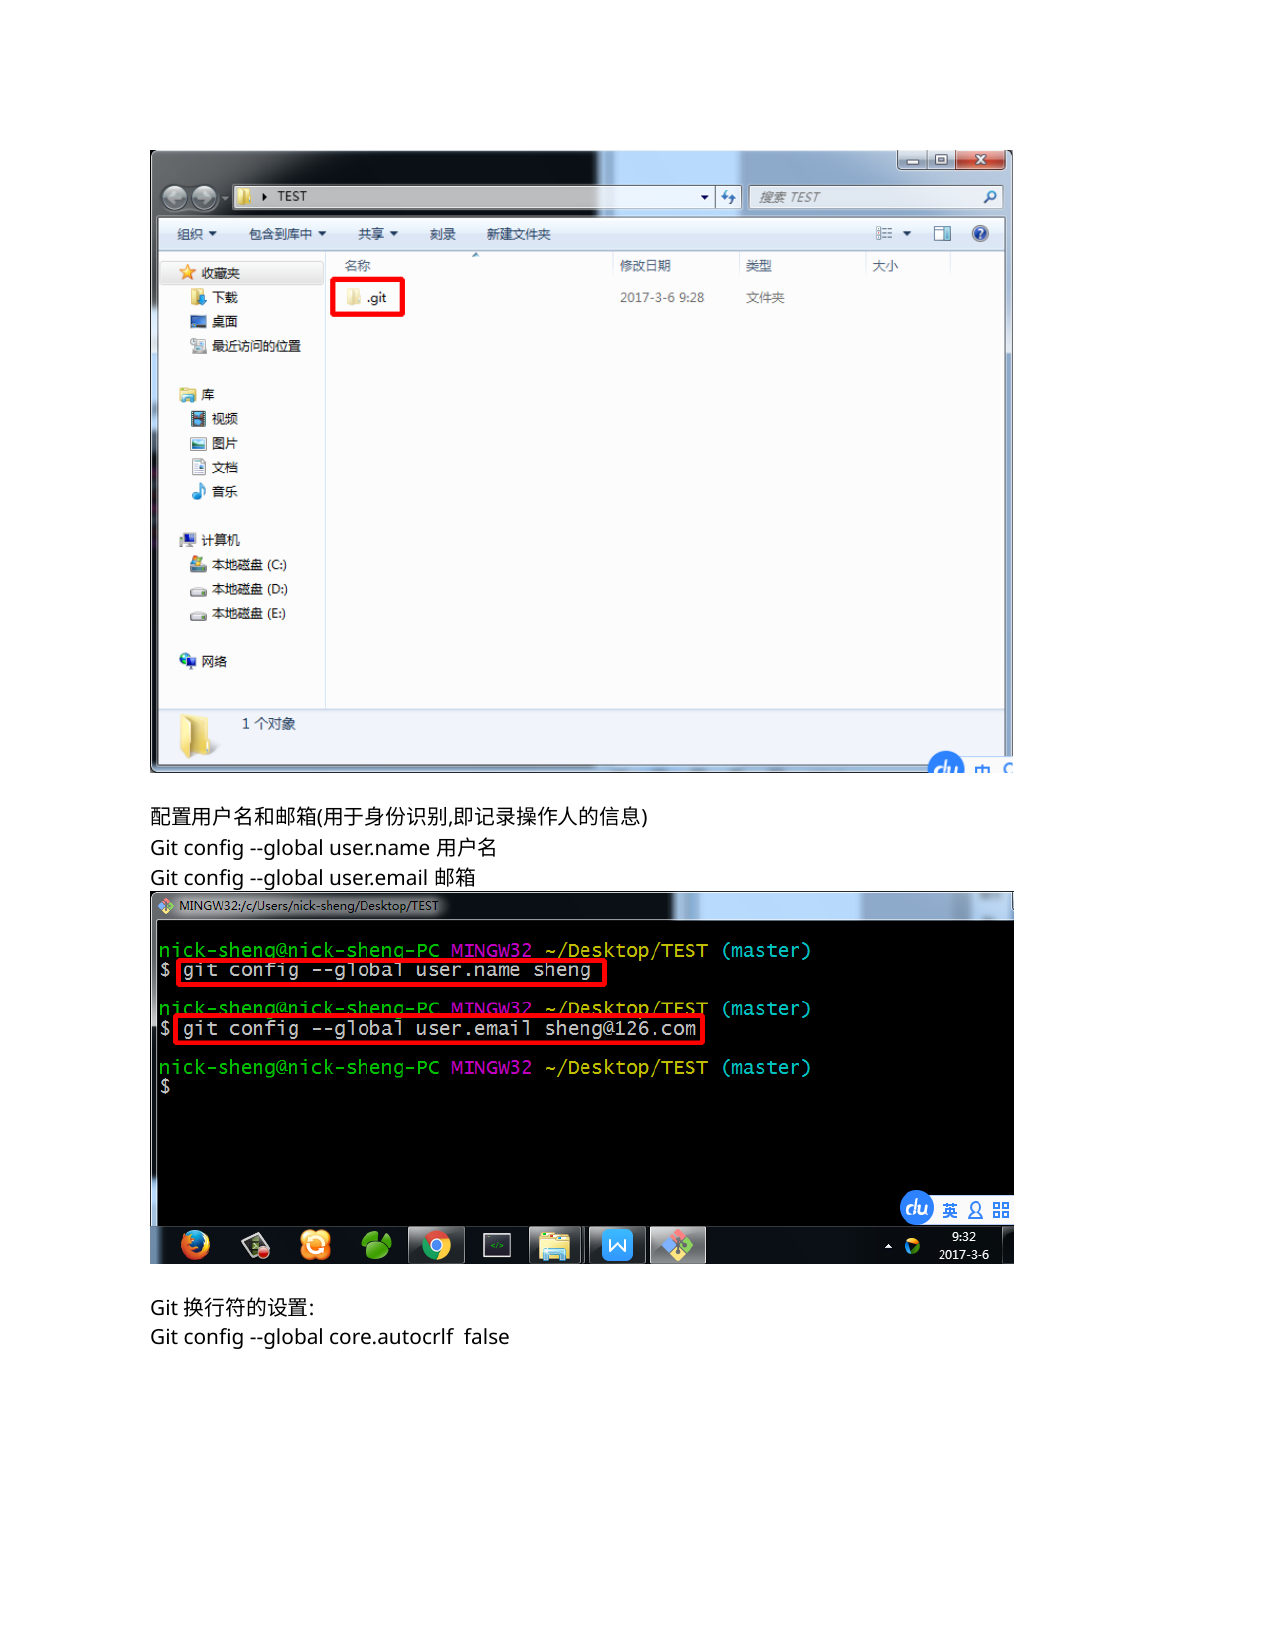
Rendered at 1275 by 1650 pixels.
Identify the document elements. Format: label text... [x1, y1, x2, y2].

text Git 换行符的设置: [150, 1292, 1125, 1322]
text Git config --global core.autocrlf false [150, 1322, 1125, 1350]
text 配置用户名和邮箱(用于身份识别,即记录操作人的信息) [150, 800, 1125, 831]
text Git config --global user.name 用户名 [150, 831, 1125, 861]
text Git config --global user.email 邮箱 [150, 861, 1125, 891]
picture [150, 150, 1013, 773]
picture [150, 891, 1014, 1264]
